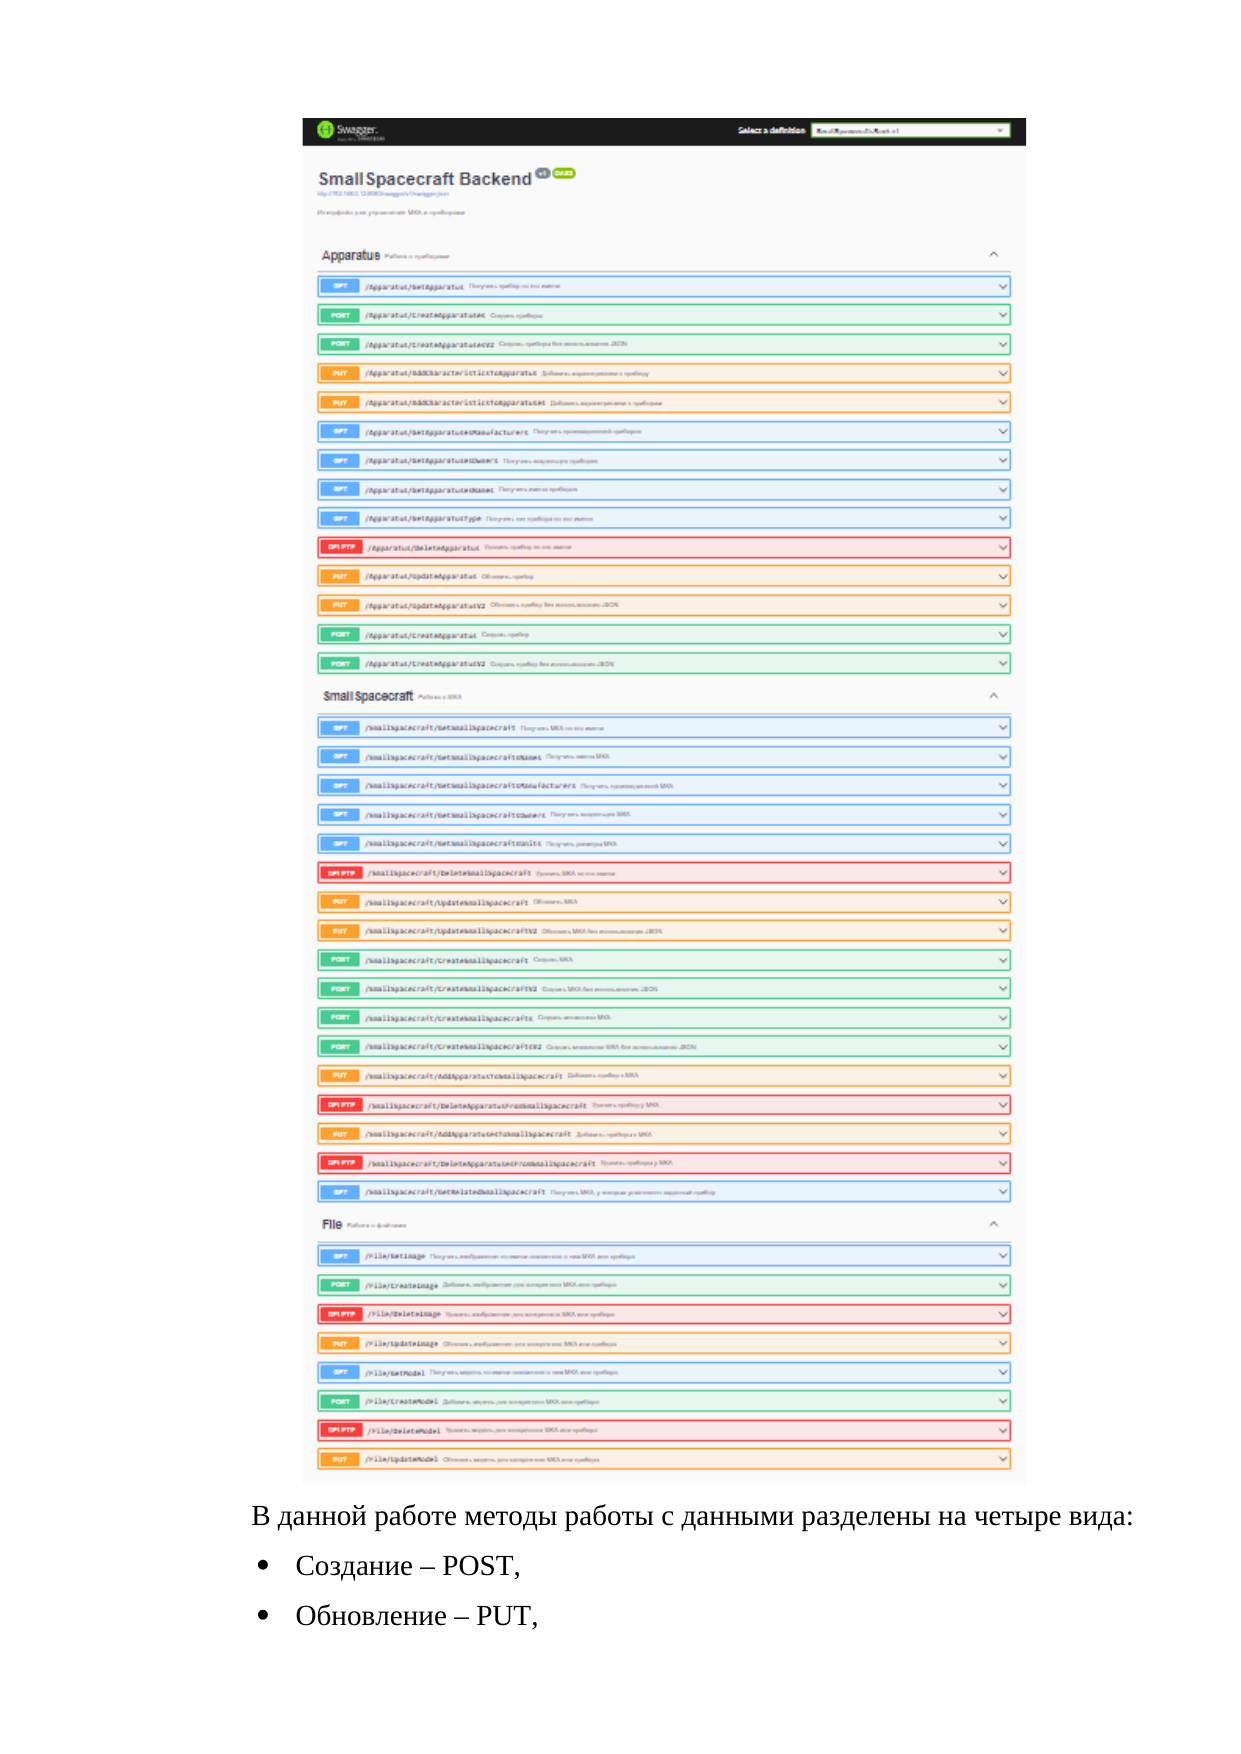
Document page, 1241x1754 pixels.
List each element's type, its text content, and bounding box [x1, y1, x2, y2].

text В данной работе методы работы с данными разделены на четыре вида: [177, 1498, 1152, 1531]
picture [302, 118, 1027, 1484]
list Создание – POST, [258, 1548, 1152, 1582]
list Обновление – PUT, [258, 1598, 1152, 1632]
